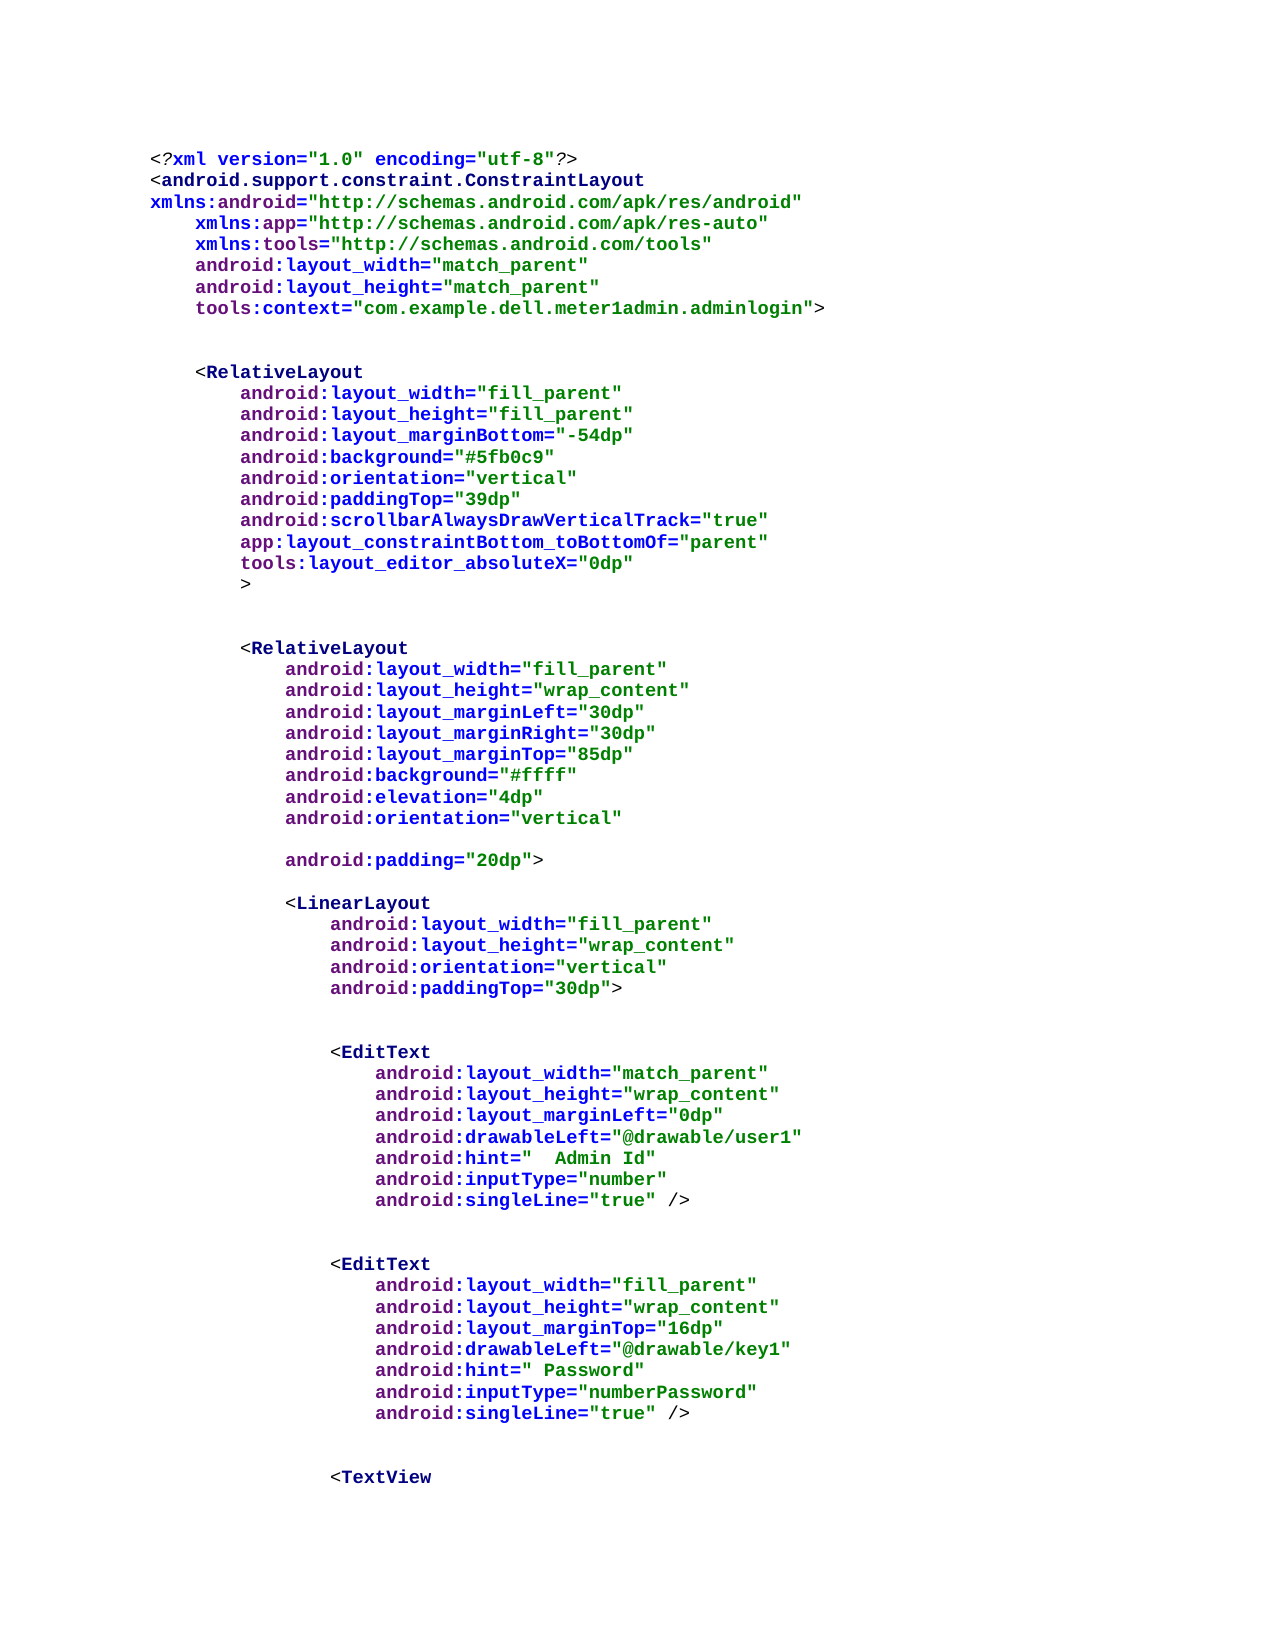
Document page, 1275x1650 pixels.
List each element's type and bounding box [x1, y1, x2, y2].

text [150, 150, 1125, 1489]
